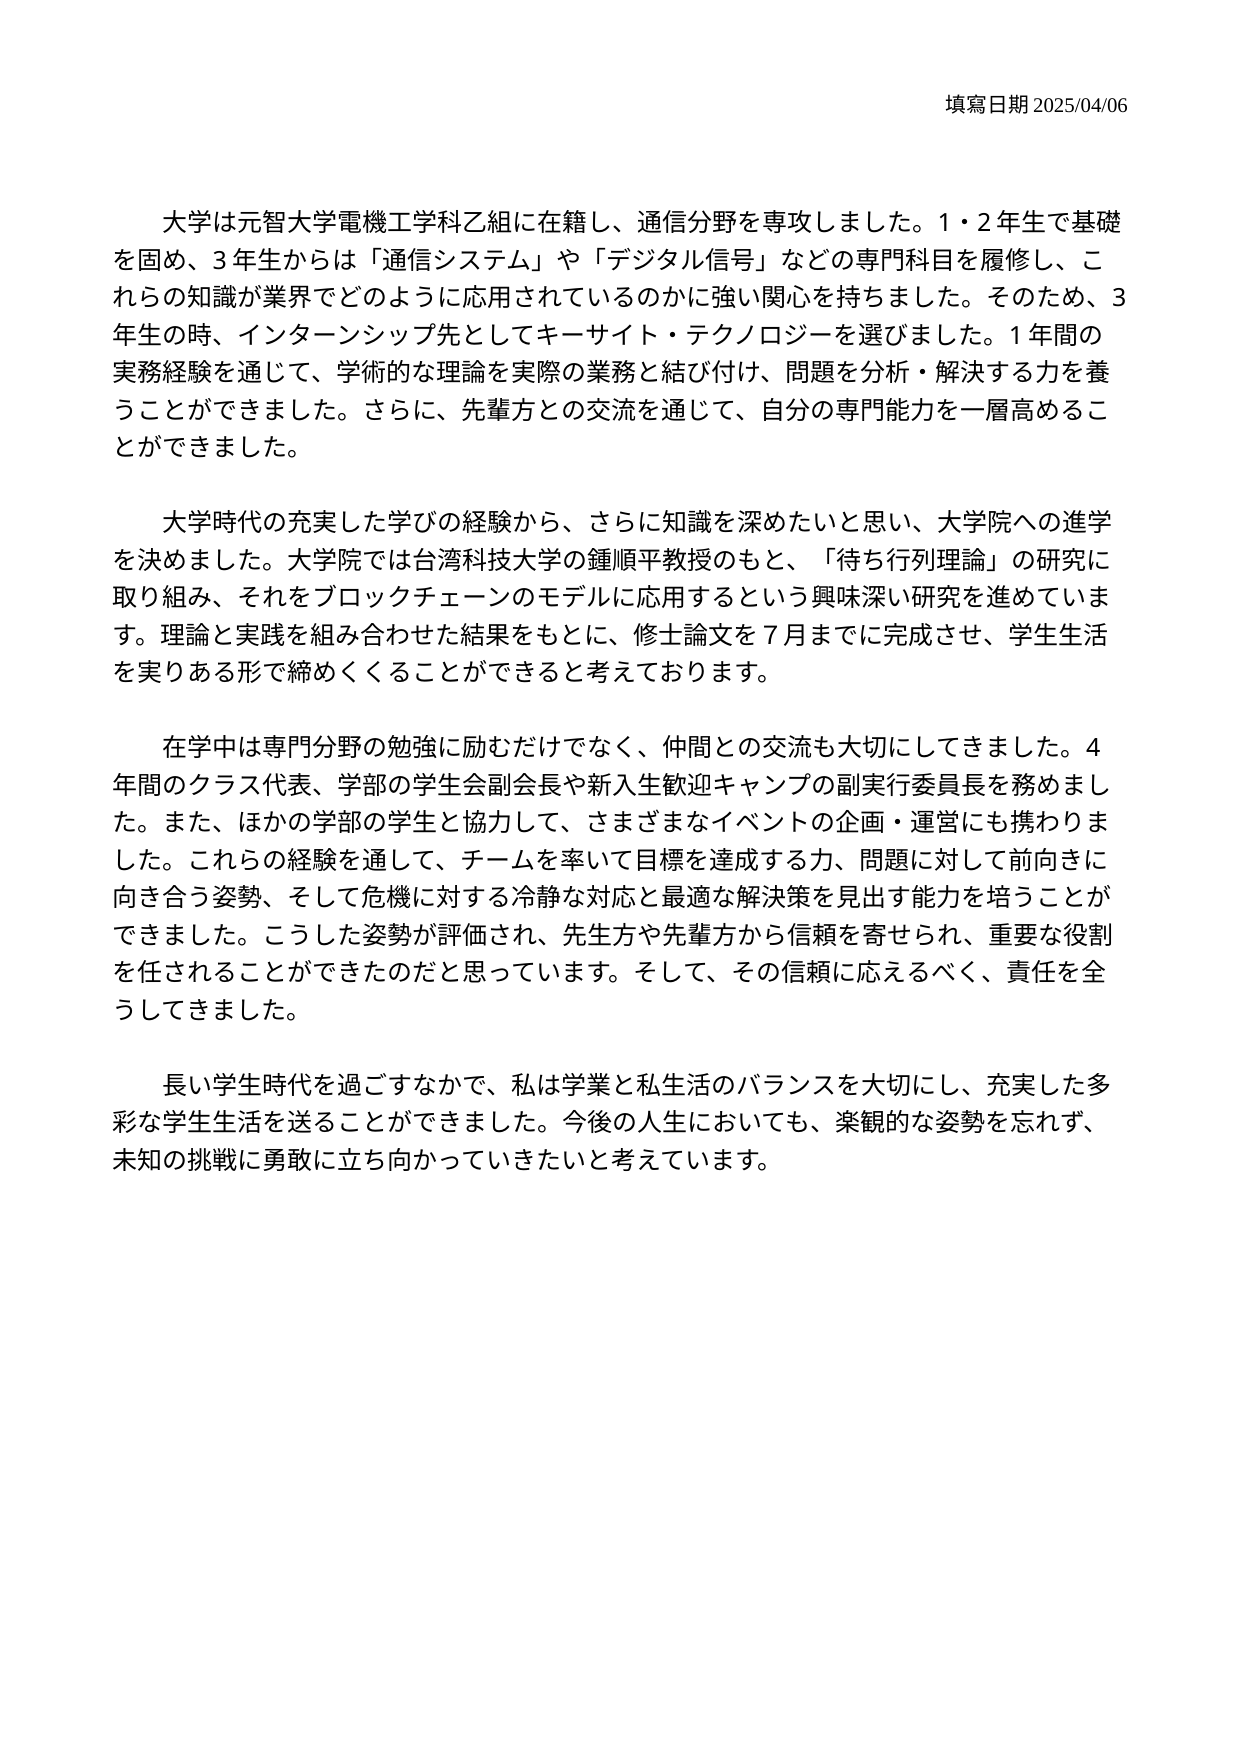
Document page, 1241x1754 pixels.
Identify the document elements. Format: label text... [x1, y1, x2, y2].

text 大学時代の充実した学びの経験から、さらに知識を深めたいと思い、大学院への進学を決めました。大学院では台湾科技大学の鍾順平教授のもと、「待ち行列理論」の研究に取り組み、それをブロックチェーンのモデルに応用するという興味深い研究を進めています。理論と実践を組み合わせた結果をもとに、修士論文を７月までに完成させ、学生生活を実りある形で締めくくることができると考えております。 [112, 502, 1128, 689]
text 在学中は専門分野の勉強に励むだけでなく、仲間との交流も大切にしてきました。4年間のクラス代表、学部の学生会副会長や新入生歓迎キャンプの副実行委員長を務めました。また、ほかの学部の学生と協力して、さまざまなイベントの企画・運営にも携わりました。これらの経験を通して、チームを率いて目標を達成する力、問題に対して前向きに向き合う姿勢、そして危機に対する冷静な対応と最適な解決策を見出す能力を培うことができました。こうした姿勢が評価され、先生方や先輩方から信頼を寄せられ、重要な役割を任されることができたのだと思っています。そして、その信頼に応えるべく、責任を全うしてきました。 [112, 727, 1128, 1027]
text 長い学生時代を過ごすなかで、私は学業と私生活のバランスを大切にし、充実した多彩な学生生活を送ることができました。今後の人生においても、楽観的な姿勢を忘れず、未知の挑戦に勇敢に立ち向かっていきたいと考えています。 [112, 1064, 1128, 1177]
text 大学は元智大学電機工学科乙組に在籍し、通信分野を専攻しました。1・2年生で基礎を固め、3年生からは「通信システム」や「デジタル信号」などの専門科目を履修し、これらの知識が業界でどのように応用されているのかに強い関心を持ちました。そのため、3年生の時、インターンシップ先としてキーサイト・テクノロジーを選びました。1年間の実務経験を通じて、学術的な理論を実際の業務と結び付け、問題を分析・解決する力を養うことができました。さらに、先輩方との交流を通じて、自分の専門能力を一層高めることができました。 [112, 202, 1128, 464]
